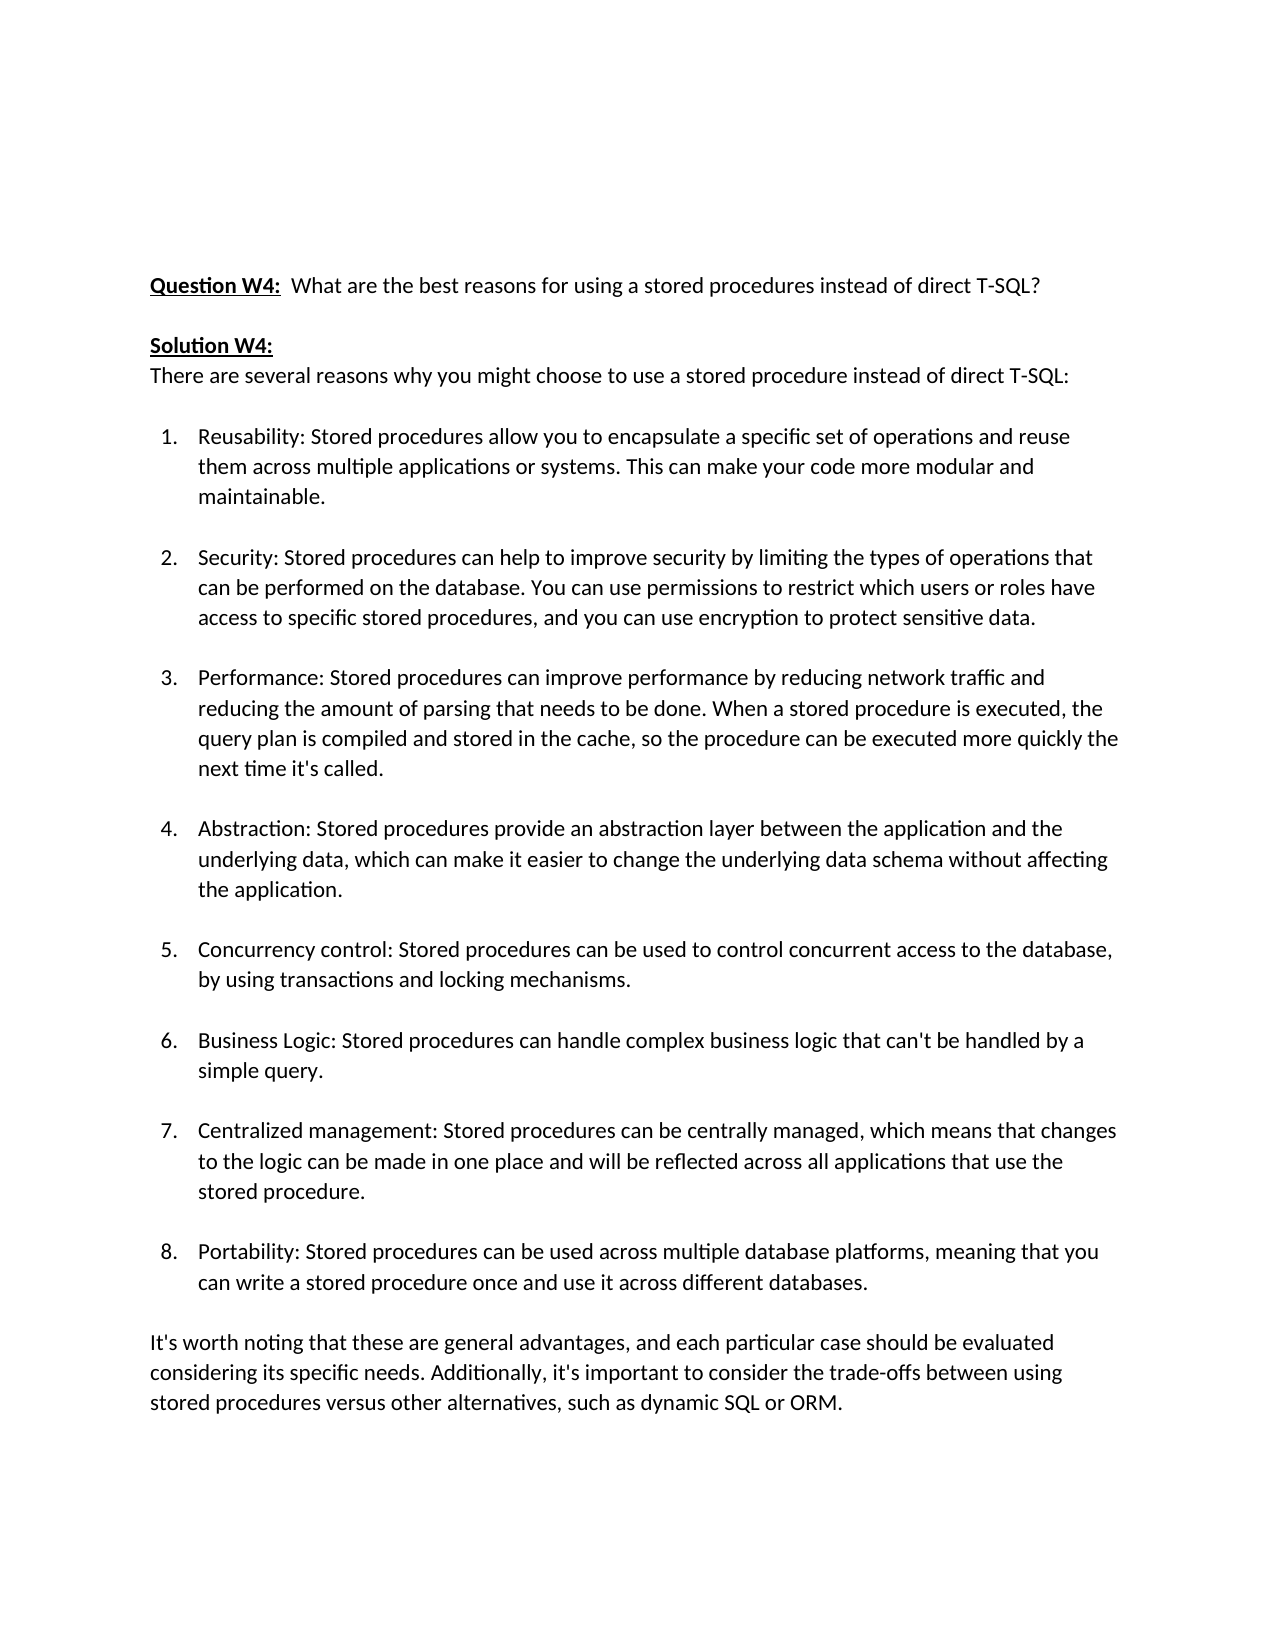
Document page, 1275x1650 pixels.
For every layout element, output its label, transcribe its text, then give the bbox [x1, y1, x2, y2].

list Performance: Stored procedures can improve performance by reducing network traffic and reducing the amount of parsing that needs to be done. When a stored procedure is executed, the query plan is compiled and stored in the cache, so the procedure can be executed more quickly the next time it's called. [160, 663, 1125, 782]
list Concurrency control: Stored procedures can be used to control concurrent access to the database, by using transactions and locking mechanisms. [160, 935, 1125, 994]
list Security: Stored procedures can help to improve security by limiting the types of operations that can be performed on the database. You can use permissions to restrict which users or roles have access to specific stored procedures, and you can use encryption to protect sensitive data. [160, 543, 1125, 631]
list Reusability: Stored procedures allow you to encapsulate a specific set of operations and reuse them across multiple applications or systems. This can make your code more modular and maintainable. [160, 422, 1125, 510]
list Centralized management: Stored procedures can be centrally managed, which means that changes to the logic can be made in one place and will be reflected across all applications that use the stored procedure. [160, 1117, 1125, 1205]
text Solution W4: There are several reasons why you might choose to use a stored procedure instead of direct T-SQL: [150, 331, 1125, 389]
text Question W4: What are the best reasons for using a stored procedures instead of direct T-SQL? [150, 271, 1125, 299]
list Abstraction: Stored procedures provide an abstraction layer between the application and the underlying data, which can make it easier to change the underlying data schema without affecting the application. [160, 814, 1125, 903]
list Business Logic: Stored procedures can handle complex business logic that can't be handled by a simple query. [160, 1026, 1125, 1084]
list Portability: Stored procedures can be used across multiple database platforms, meaning that you can write a stored procedure once and use it across different databases. [160, 1237, 1125, 1296]
text It's worth noting that these are general advantages, and each particular case should be evaluated considering its specific needs. Additionally, it's important to consider the trade-offs between using stored procedures versus other alternatives, such as dynamic SQL or ORM. [150, 1328, 1125, 1417]
